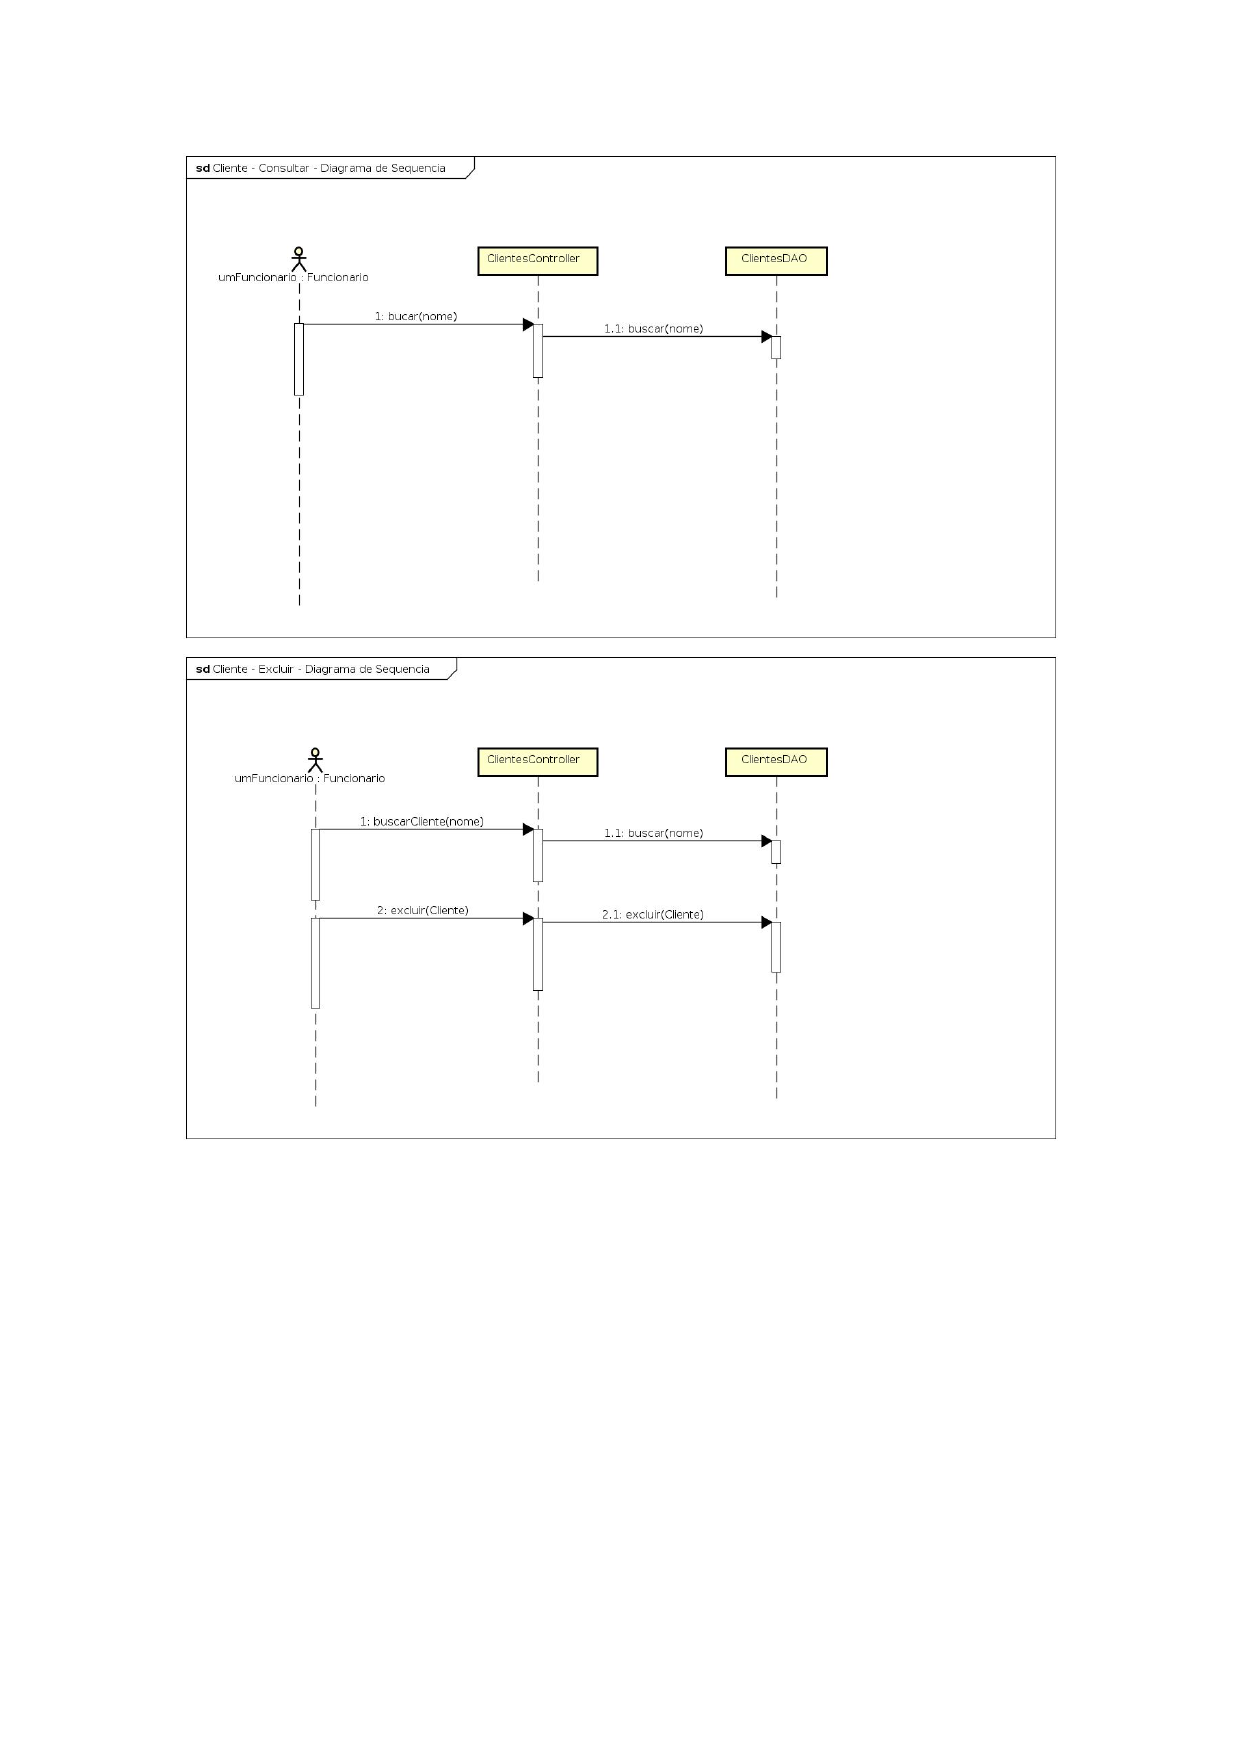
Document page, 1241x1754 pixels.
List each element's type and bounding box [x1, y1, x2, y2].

picture [177, 648, 1064, 1147]
picture [177, 147, 1064, 646]
